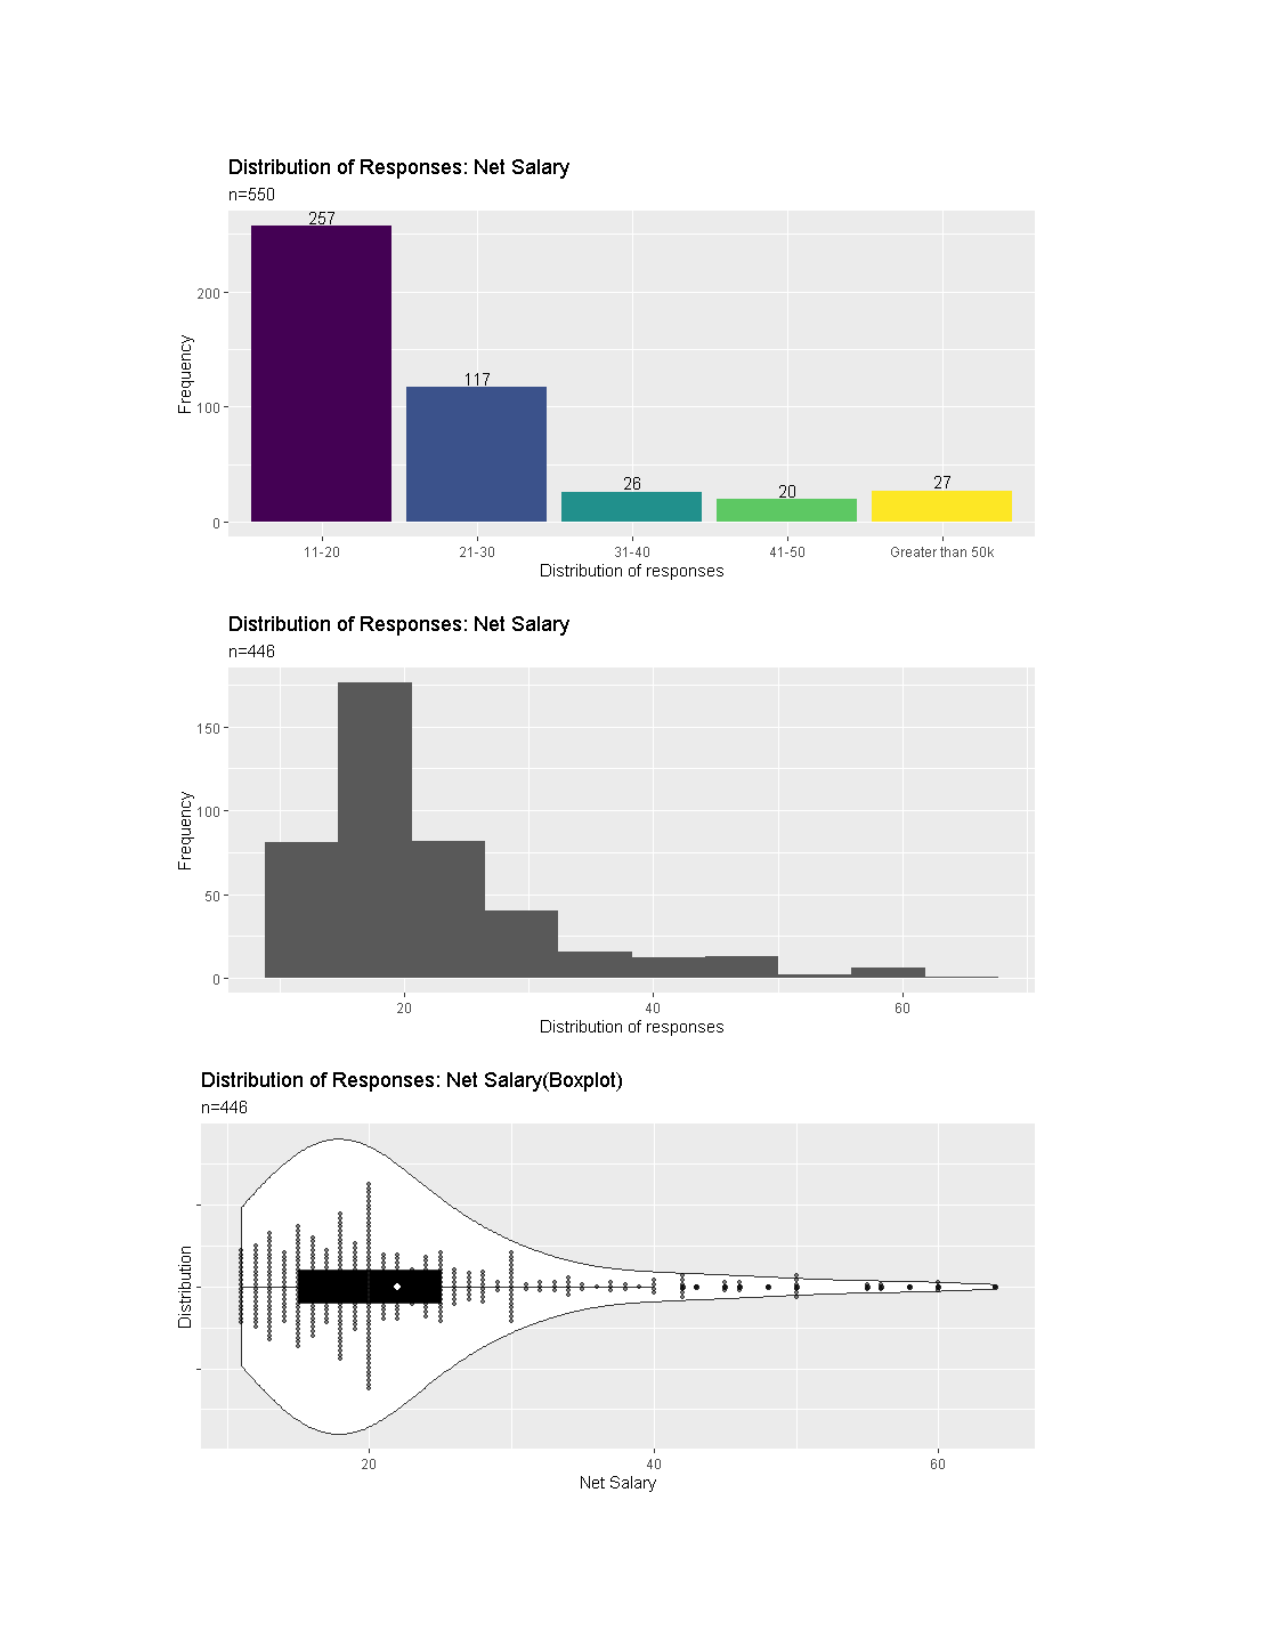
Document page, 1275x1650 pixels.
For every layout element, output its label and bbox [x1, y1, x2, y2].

picture [168, 606, 1044, 1044]
picture [168, 150, 1044, 588]
picture [168, 1062, 1044, 1500]
